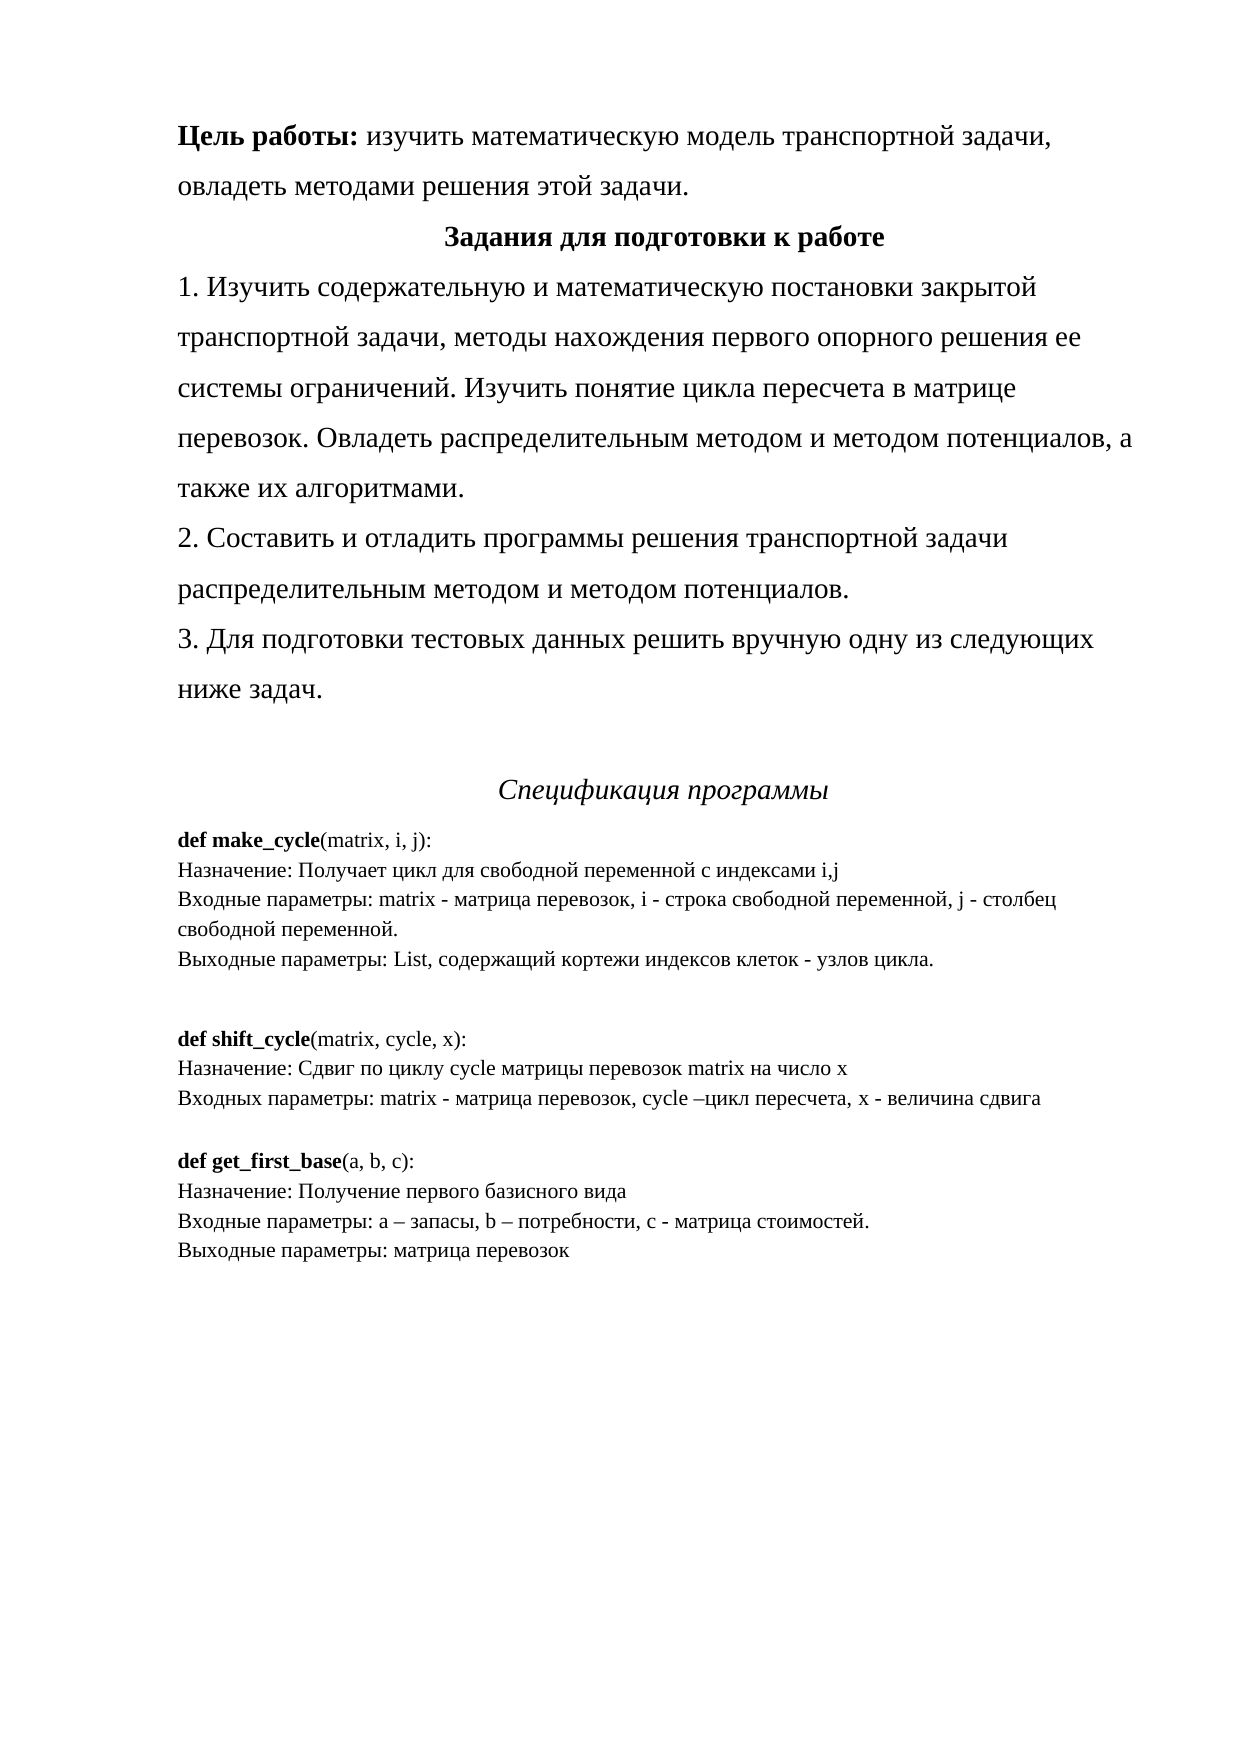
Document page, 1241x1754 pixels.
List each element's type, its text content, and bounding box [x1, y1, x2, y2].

text Спецификация программы [177, 772, 1152, 806]
text 3. Для подготовки тестовых данных решить вручную одну из следующих ниже задач. [177, 621, 1152, 705]
text Назначение: Получение первого базисного вида [177, 1173, 1152, 1203]
text Входные параметры: a – запасы, b – потребности, c - матрица стоимостей. [177, 1203, 1152, 1233]
text Задания для подготовки к работе [177, 219, 1152, 252]
text Выходные параметры: List, содержащий кортежи индексов клеток - узлов цикла. [177, 941, 1152, 971]
text def shift_cycle(matrix, cycle, x): [177, 1021, 1152, 1051]
text def make_cycle(matrix, i, j): [177, 822, 1152, 852]
text Назначение: Сдвиг по циклу cycle матрицы перевозок matrix на число x [177, 1051, 1152, 1081]
text 1. Изучить содержательную и математическую постановки закрытой транспортной задачи, методы нахождения первого опорного решения ее системы ограничений. Изучить понятие цикла пересчета в матрице перевозок. Овладеть распределительным методом и методом потенциалов, а также их алгоритмами. [177, 269, 1152, 504]
text Выходные параметры: матрица перевозок [177, 1233, 1152, 1263]
text Назначение: Получает цикл для свободной переменной с индексами i,j [177, 852, 1152, 882]
text 2. Составить и отладить программы решения транспортной задачи распределительным методом и методом потенциалов. [177, 521, 1152, 604]
text Цель работы: изучить математическую модель транспортной задачи, овладеть методами решения этой задачи. [177, 118, 1152, 202]
text def get_first_base(a, b, c): [177, 1144, 1152, 1173]
text Входные параметры: matrix - матрица перевозок, i - строка свободной переменной, j - столбец свободной переменной. [177, 882, 1152, 941]
text Входных параметры: matrix - матрица перевозок, cycle –цикл пересчета, x - величина сдвига [177, 1081, 1152, 1110]
